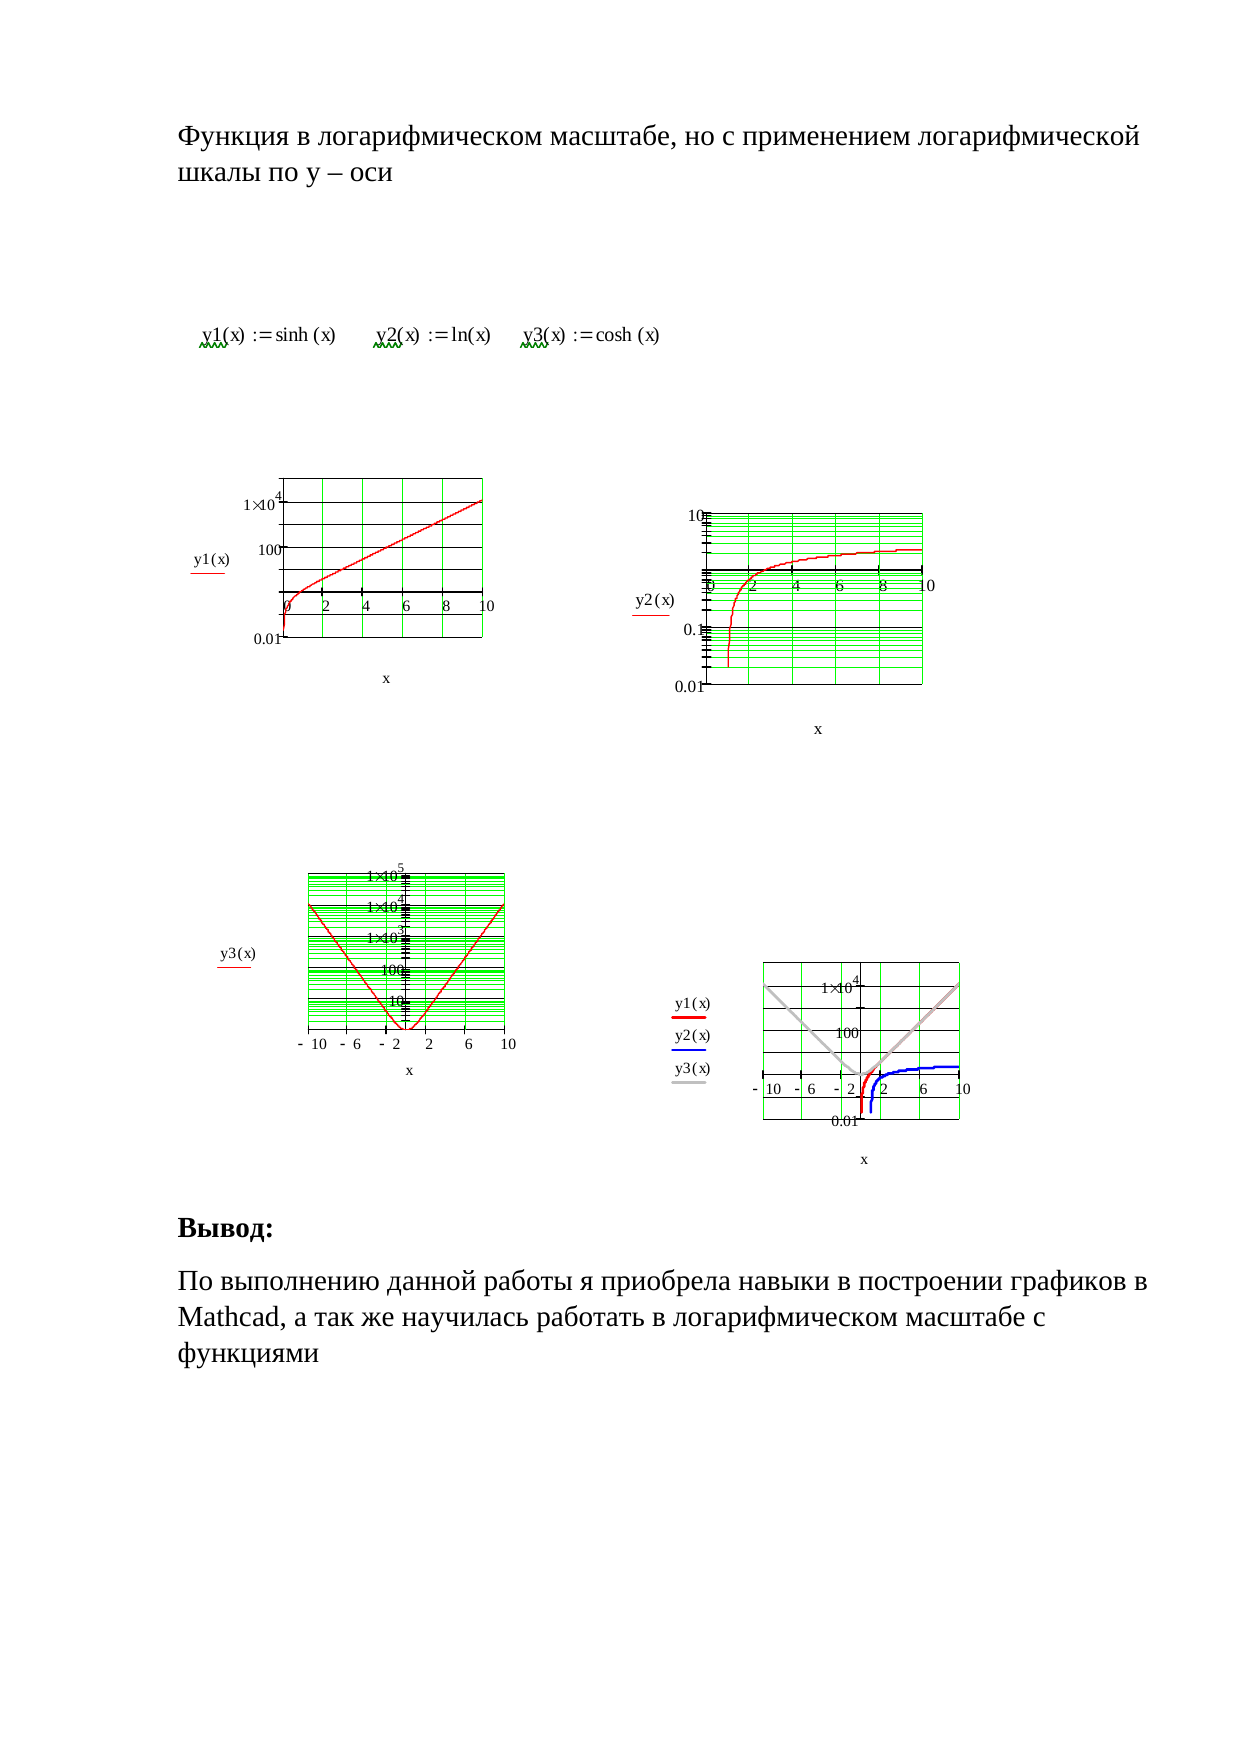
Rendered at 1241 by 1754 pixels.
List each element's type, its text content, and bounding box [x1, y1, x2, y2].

text По выполнению данной работы я приобрела навыки в построении графиков в Mathcad, а так же научилась работать в логарифмическом масштабе с функциями [177, 1263, 1152, 1369]
text Вывод: [177, 1211, 1152, 1244]
text Функция в логарифмическом масштабе, но с применением логарифмической шкалы по y – оси [177, 118, 1152, 188]
